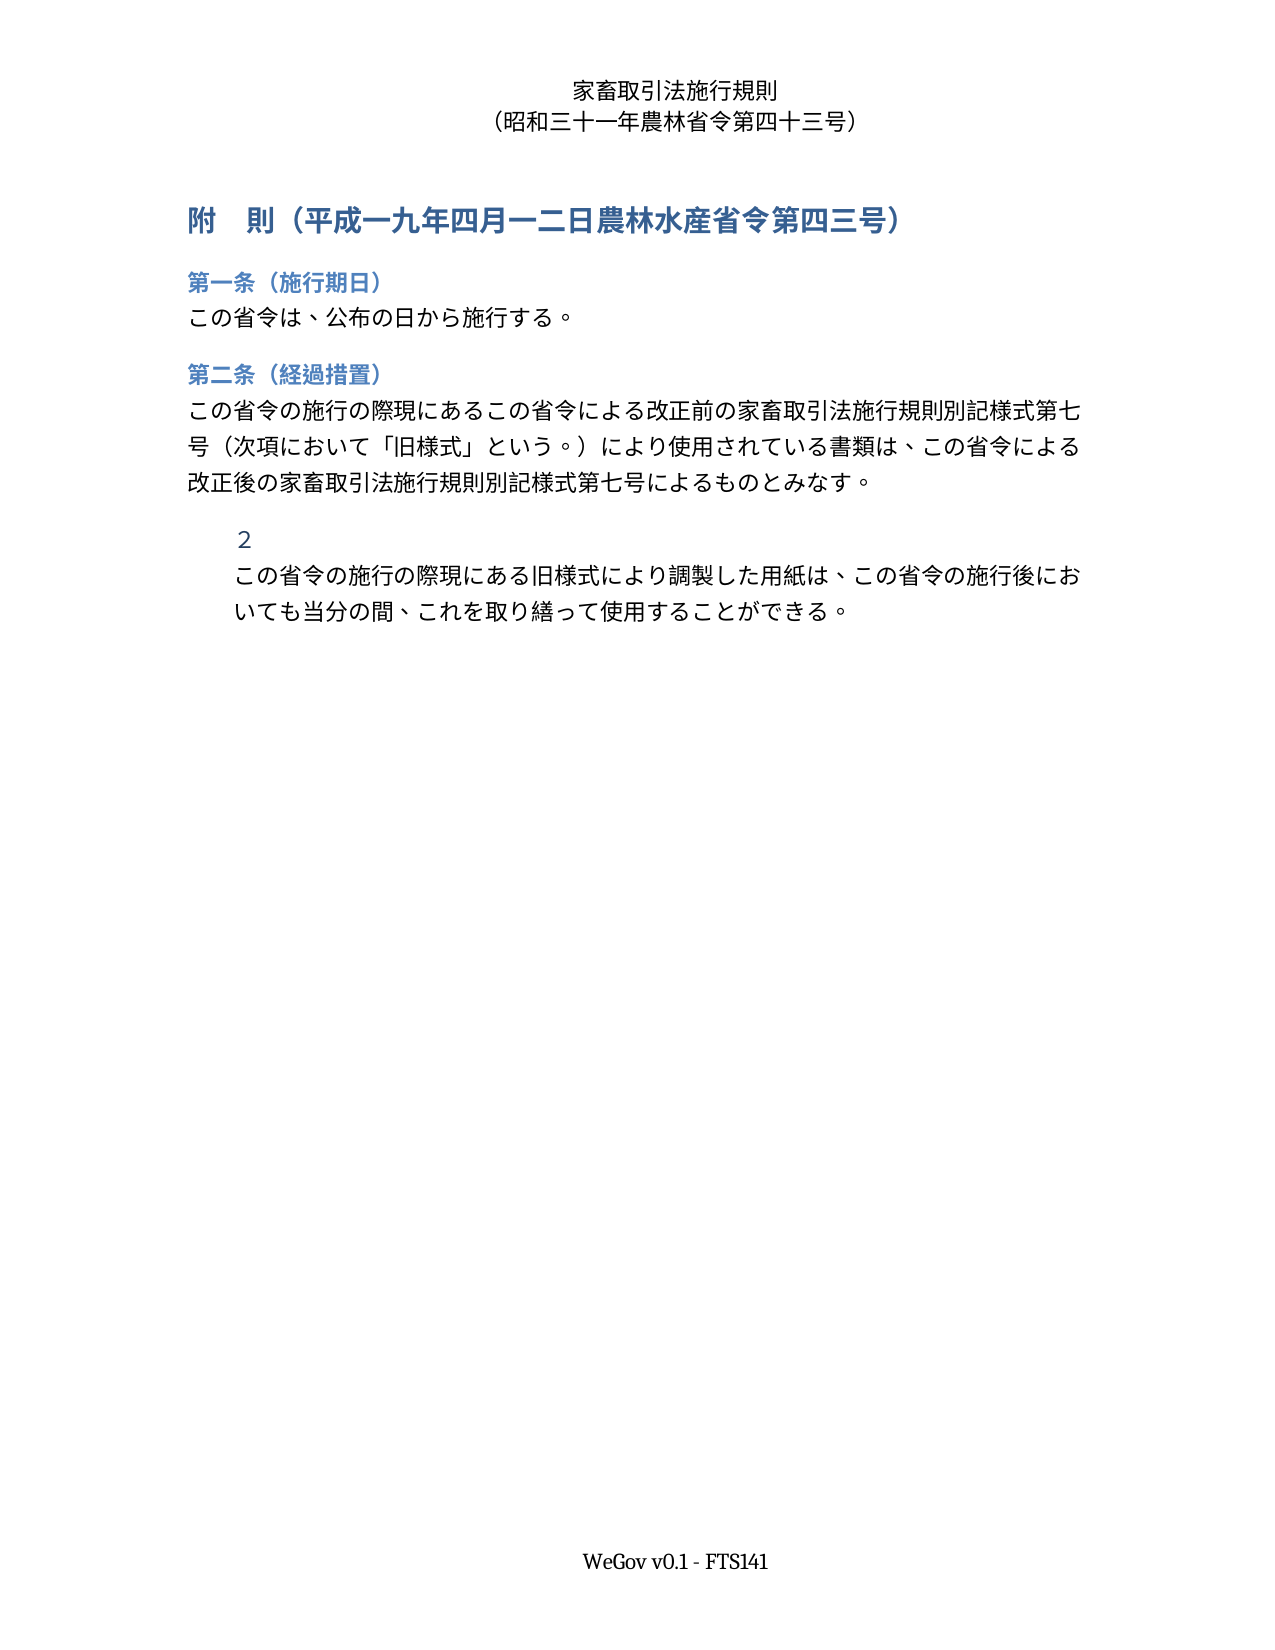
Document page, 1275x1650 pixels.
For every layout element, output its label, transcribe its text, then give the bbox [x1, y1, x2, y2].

subtitle 附 則（平成一九年四月一二日農林水産省令第四三号） [187, 200, 1087, 240]
subtitle 第一条（施行期日） [187, 266, 1087, 298]
text この省令は、公布の日から施行する。 [187, 302, 1087, 334]
subtitle ２ [233, 524, 1087, 555]
text この省令の施行の際現にあるこの省令による改正前の家畜取引法施行規則別記様式第七号（次項において「旧様式」という。）により使用されている書類は、この省令による改正後の家畜取引法施行規則別記様式第七号によるものとみなす。 [187, 395, 1087, 498]
text この省令の施行の際現にある旧様式により調製した用紙は、この省令の施行後においても当分の間、これを取り繕って使用することができる。 [233, 560, 1087, 627]
subtitle 第二条（経過措置） [187, 359, 1087, 390]
